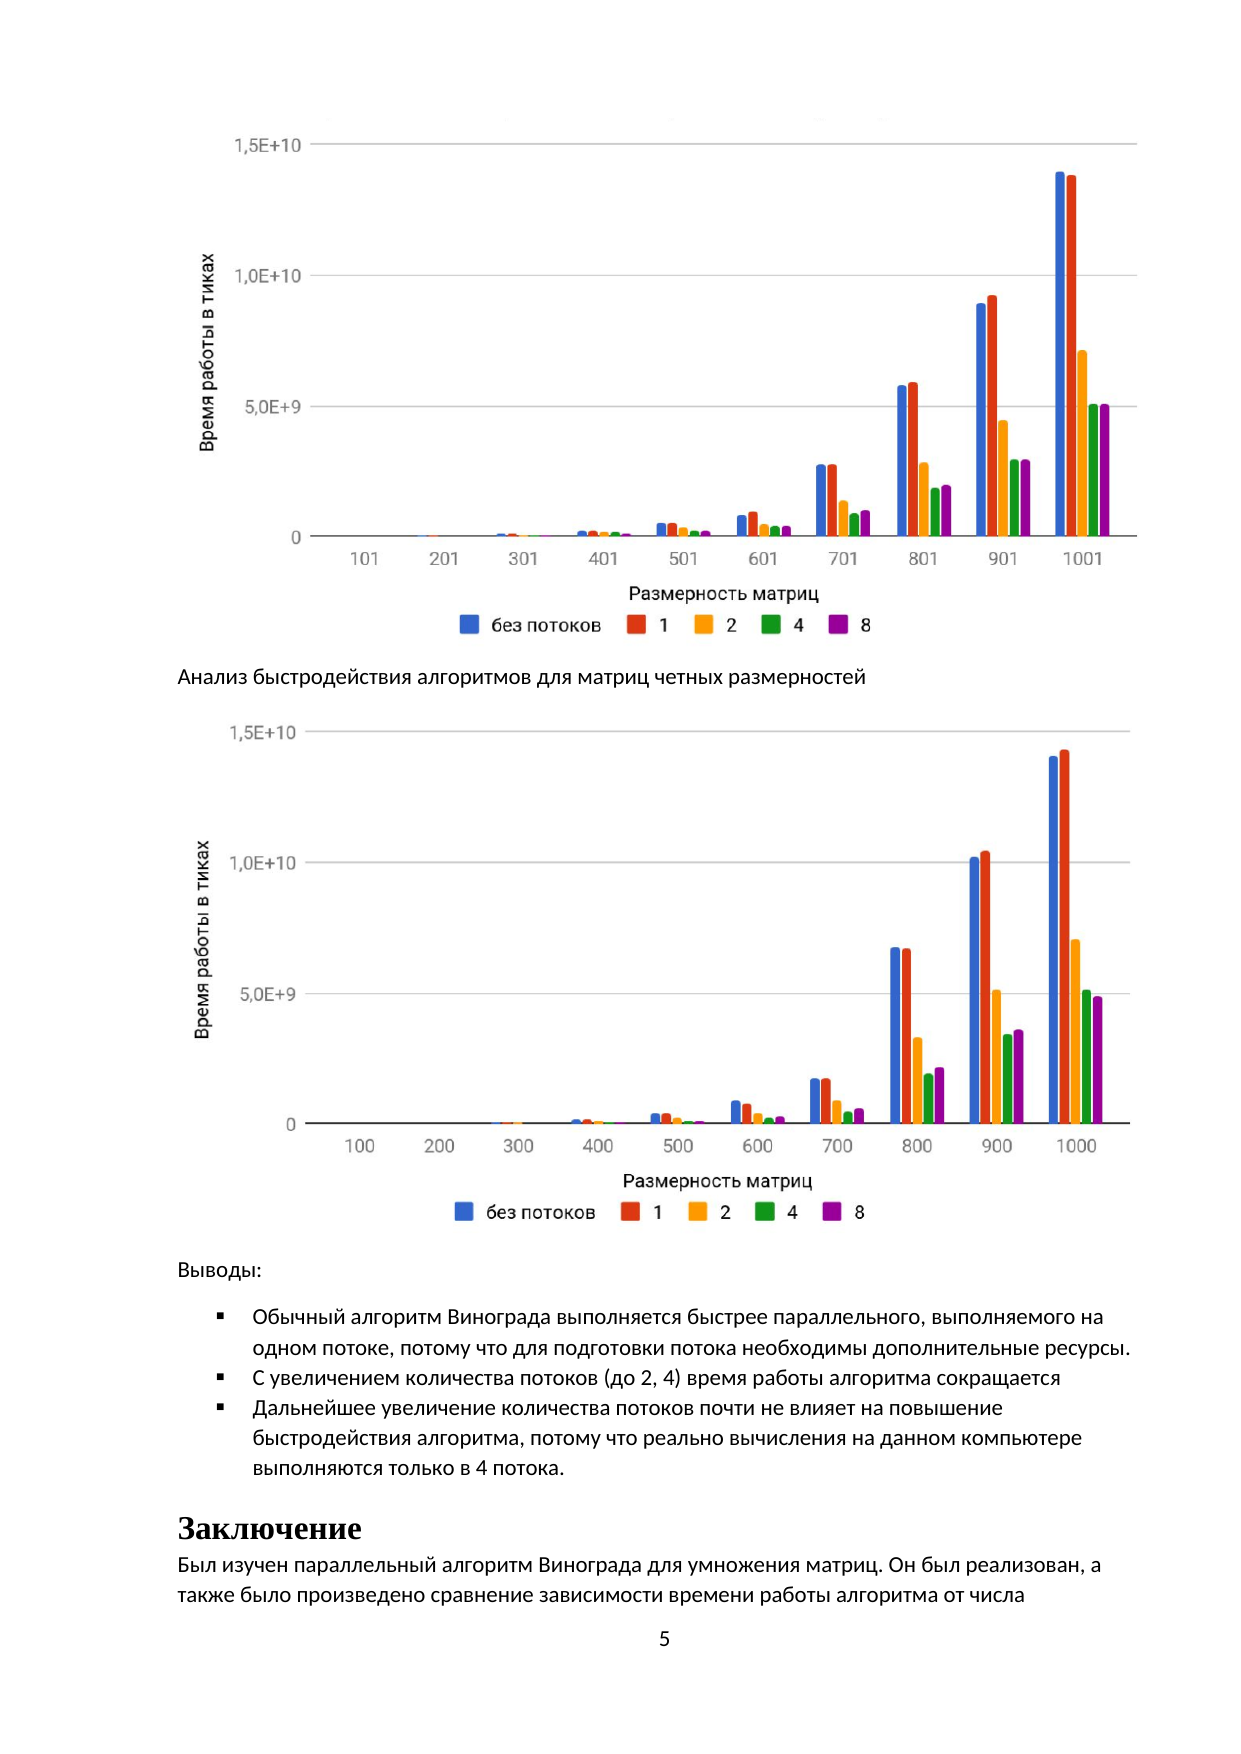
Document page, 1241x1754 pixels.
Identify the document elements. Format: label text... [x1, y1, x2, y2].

list С увеличением количества потоков (до 2, 4) время работы алгоритма сокращается [215, 1363, 1152, 1391]
picture [177, 118, 1151, 660]
subtitle Заключение [177, 1509, 1152, 1547]
list Обычный алгоритм Винограда выполняется быстрее параллельного, выполняемого на одном потоке, потому что для подготовки потока необходимы дополнительные ресурсы. [215, 1302, 1152, 1361]
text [177, 1550, 1152, 1608]
list Дальнейшее увеличение количества потоков почти не влияет на повышение быстродействия алгоритма, потому что реально вычисления на данном компьютере выполняются только в 4 потока. [215, 1393, 1152, 1481]
text Выводы: [177, 1256, 1152, 1283]
picture [177, 708, 1152, 1237]
